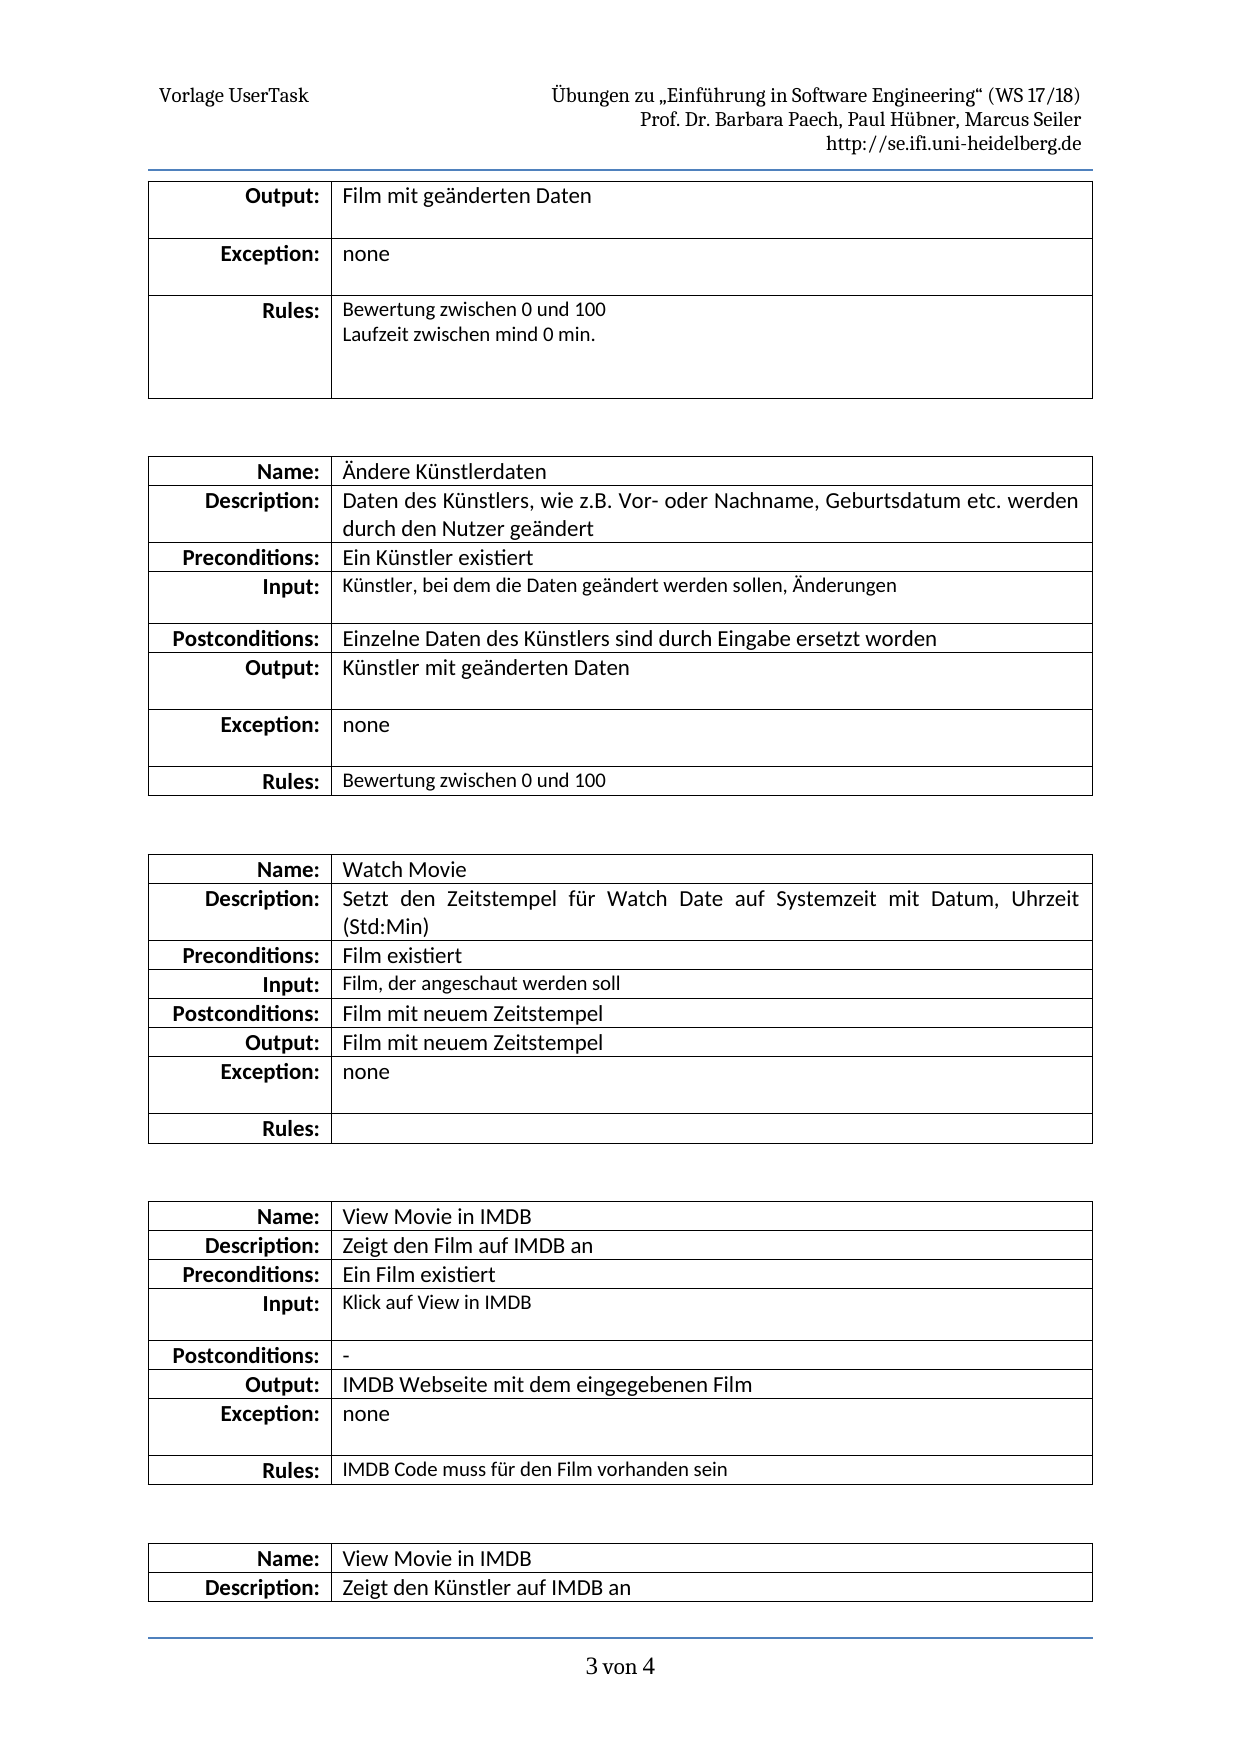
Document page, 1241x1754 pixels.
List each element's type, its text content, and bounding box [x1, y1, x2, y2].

table_cell IMDB Webseite mit dem eingegebenen Film [332, 1370, 1092, 1398]
table_cell Film mit geänderten Daten [332, 182, 1092, 238]
table_cell none [332, 239, 1092, 295]
table_cell Output: [149, 653, 331, 709]
table_header Watch Movie [332, 855, 1092, 883]
table_cell Description: [149, 1573, 331, 1601]
table_header Name: [149, 1544, 331, 1572]
table_cell Postconditions: [149, 624, 331, 652]
table_cell Einzelne Daten des Künstlers sind durch Eingabe ersetzt worden [332, 624, 1092, 652]
table_cell Film mit neuem Zeitstempel [332, 1028, 1092, 1056]
table_cell Postconditions: [149, 1341, 331, 1369]
table_cell Klick auf View in IMDB [332, 1289, 1092, 1340]
table_cell [332, 1114, 1092, 1142]
table_cell Bewertung zwischen 0 und 100 Laufzeit zwischen mind 0 min. [332, 296, 1092, 397]
table_cell Description: [149, 486, 331, 542]
table_cell Exception: [149, 710, 331, 766]
table_header Name: [149, 457, 331, 485]
table_cell Künstler mit geänderten Daten [332, 653, 1092, 709]
table_header Ändere Künstlerdaten [332, 457, 1092, 485]
table_header View Movie in IMDB [332, 1544, 1092, 1572]
table_cell Input: [149, 1289, 331, 1340]
table_cell Preconditions: [149, 543, 331, 571]
table_cell Film existiert [332, 941, 1092, 969]
table_cell Description: [149, 884, 331, 940]
table_header Name: [149, 855, 331, 883]
table_cell Zeigt den Künstler auf IMDB an [332, 1573, 1092, 1601]
table_cell Zeigt den Film auf IMDB an [332, 1231, 1092, 1259]
table_cell Setzt den Zeitstempel für Watch Date auf Systemzeit mit Datum, Uhrzeit (Std:Min) [332, 884, 1092, 940]
table_cell Daten des Künstlers, wie z.B. Vor- oder Nachname, Geburtsdatum etc. werden durch den Nutzer geändert [332, 486, 1092, 542]
table_cell Film, der angeschaut werden soll [332, 970, 1092, 998]
table_cell Description: [149, 1231, 331, 1259]
table_cell Film mit neuem Zeitstempel [332, 999, 1092, 1027]
table_cell Exception: [149, 1399, 331, 1455]
table_cell Postconditions: [149, 999, 331, 1027]
table_cell Künstler, bei dem die Daten geändert werden sollen, Änderungen [332, 572, 1092, 623]
table_cell none [332, 710, 1092, 766]
table_cell Exception: [149, 239, 331, 295]
table_cell Bewertung zwischen 0 und 100 [332, 767, 1092, 795]
table_cell Ein Film existiert [332, 1260, 1092, 1288]
table_cell Preconditions: [149, 941, 331, 969]
table_cell none [332, 1399, 1092, 1455]
table_cell Ein Künstler existiert [332, 543, 1092, 571]
table_cell Input: [149, 572, 331, 623]
table_cell IMDB Code muss für den Film vorhanden sein [332, 1456, 1092, 1484]
table_cell Input: [149, 970, 331, 998]
table_cell Output: [149, 1028, 331, 1056]
table_cell Output: [149, 182, 331, 238]
table_cell Preconditions: [149, 1260, 331, 1288]
table_header Name: [149, 1202, 331, 1230]
table_cell Rules: [149, 296, 331, 397]
table_cell Output: [149, 1370, 331, 1398]
table_cell Rules: [149, 1456, 331, 1484]
table_cell Rules: [149, 1114, 331, 1142]
table_cell - [332, 1341, 1092, 1369]
table_cell Rules: [149, 767, 331, 795]
table_header View Movie in IMDB [332, 1202, 1092, 1230]
table_cell none [332, 1057, 1092, 1113]
table_cell Exception: [149, 1057, 331, 1113]
